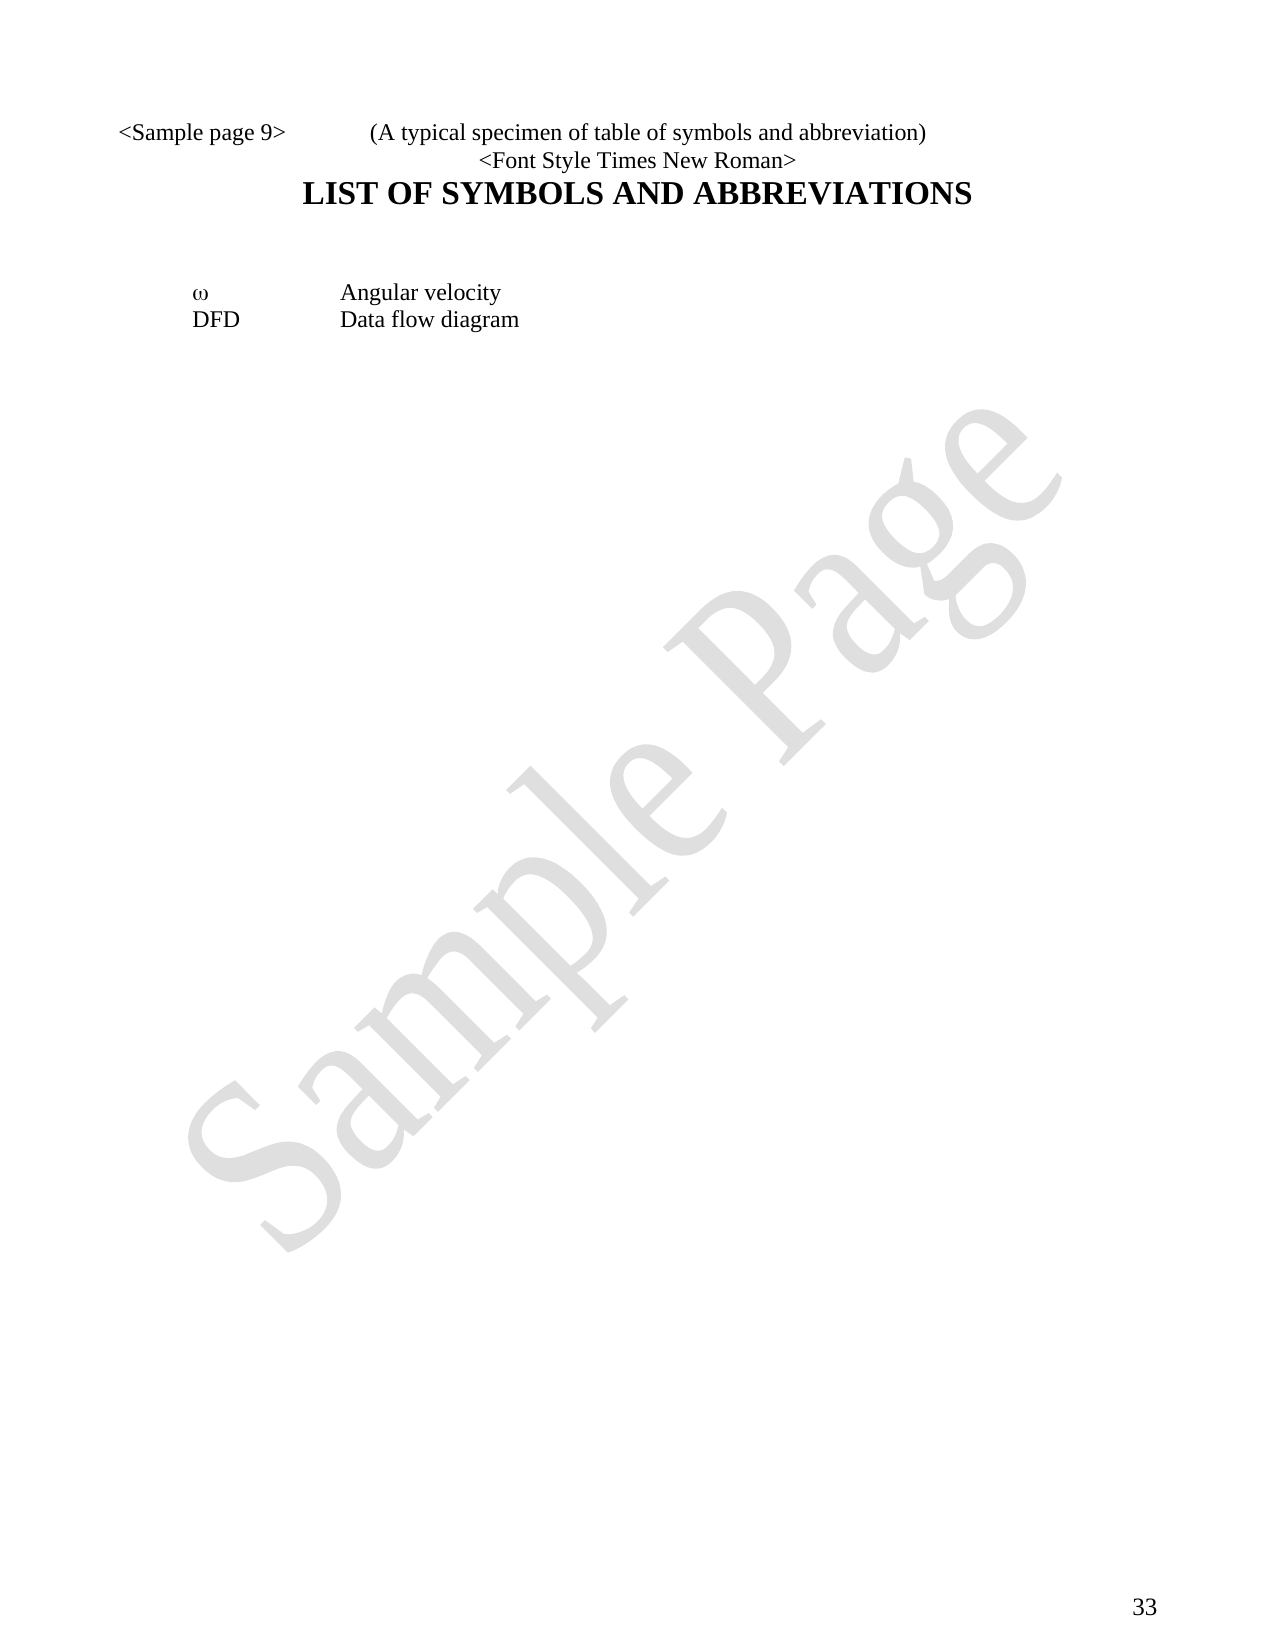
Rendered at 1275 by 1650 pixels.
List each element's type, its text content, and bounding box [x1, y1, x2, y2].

text LIST OF SYMBOLS AND ABBREVIATIONS [118, 173, 1157, 212]
list Angular velocity [192, 278, 1157, 305]
text <Sample page 9> (A typical specimen of table of symbols and abbreviation) [118, 118, 1157, 146]
text DFD Data flow diagram [192, 305, 1157, 333]
text <Font Style Times New Roman> [118, 146, 1157, 173]
